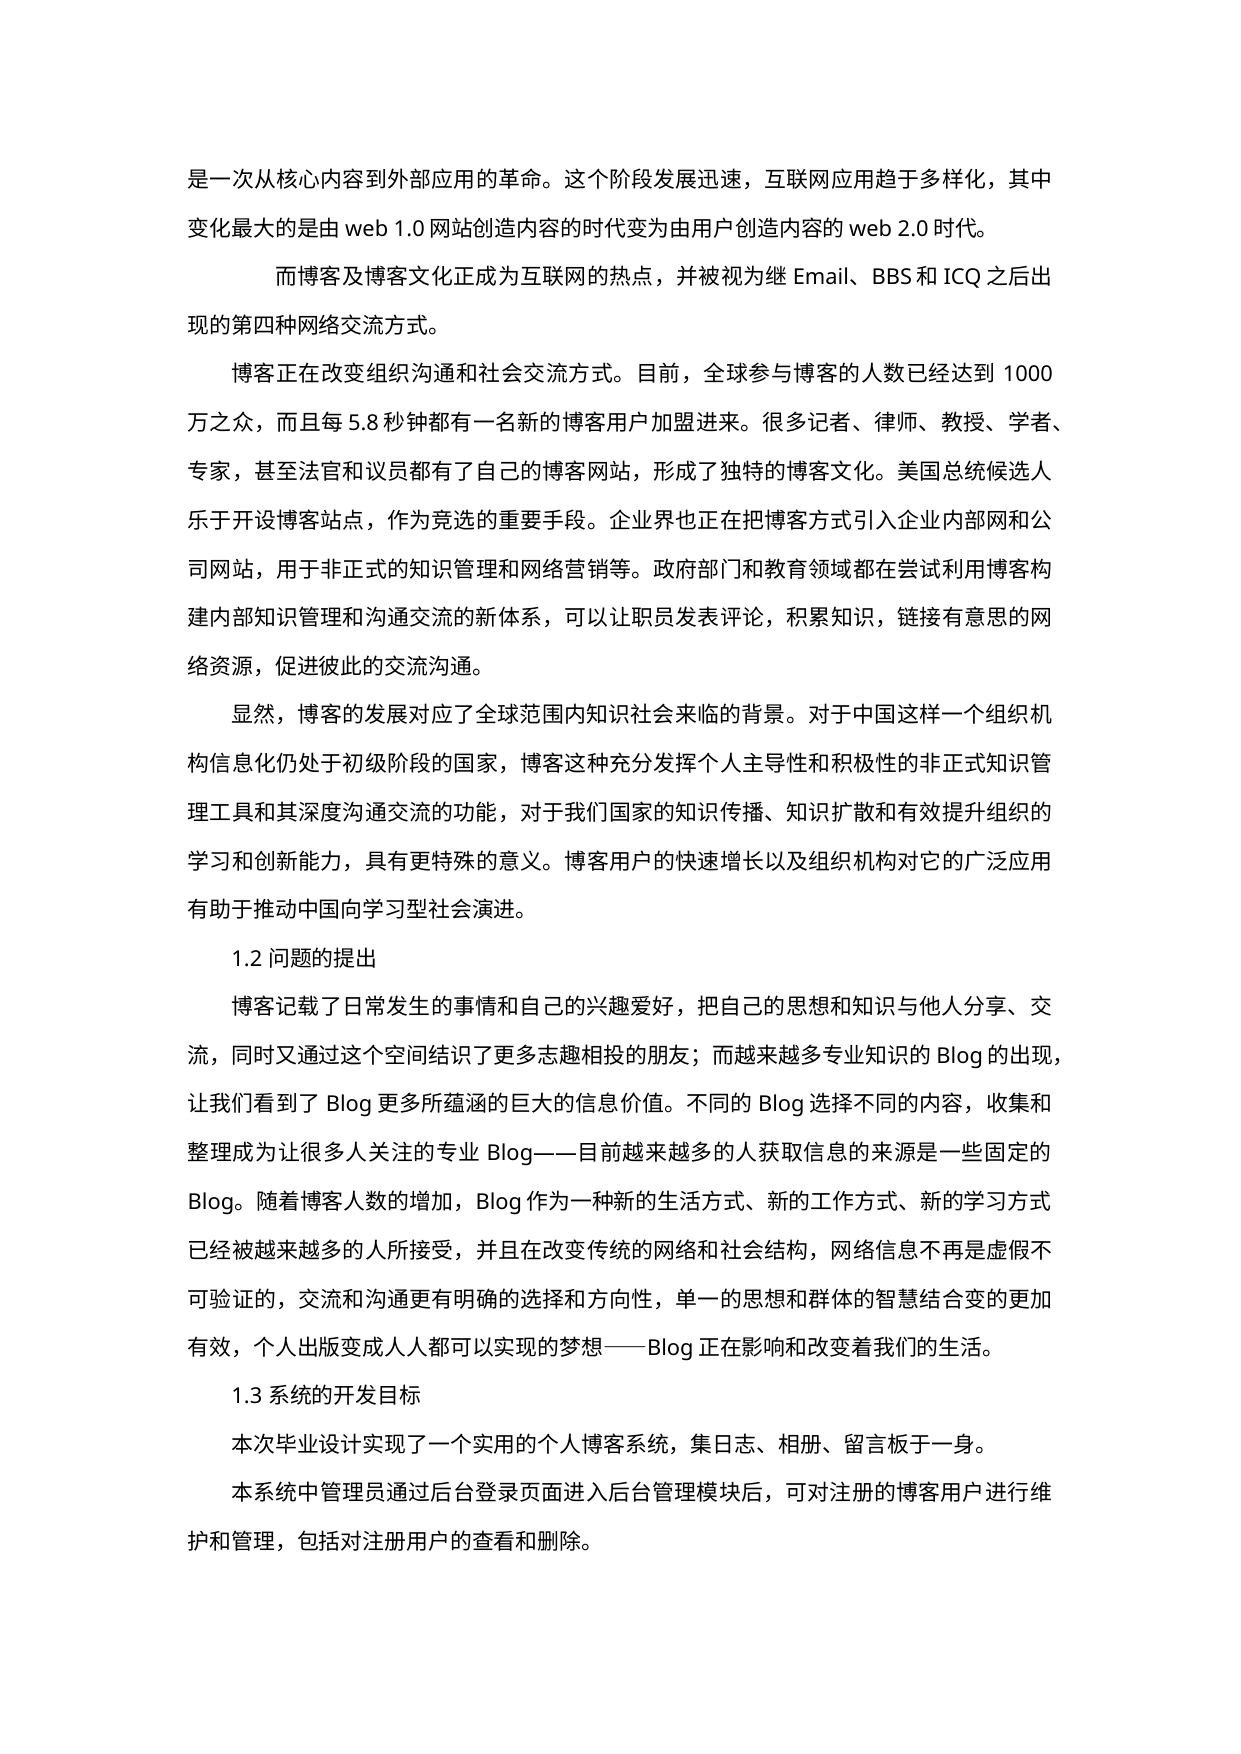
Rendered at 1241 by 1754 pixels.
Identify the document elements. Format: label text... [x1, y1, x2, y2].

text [187, 162, 1053, 243]
text 博客记载了日常发生的事情和自己的兴趣爱好，把自己的思想和知识与他人分享、交流，同时又通过这个空间结识了更多志趣相投的朋友；而越来越多专业知识的Blog的出现，让我们看到了 Blog更多所蕴涵的巨大的信息价值。不同的Blog选择不同的内容，收集和整理成为让很多人关注的专业Blog——目前越来越多的人获取信息的来源是一些固定的Blog。随着博客人数的增加，Blog作为一种新的生活方式、新的工作方式、新的学习方式已经被越来越多的人所接受，并且在改变传统的网络和社会结构，网络信息不再是虚假不可验证的，交流和沟通更有明确的选择和方向性，单一的思想和群体的智慧结合变的更加有效，个人出版变成人人都可以实现的梦想——Blog正在影响和改变着我们的生活。 [187, 989, 1053, 1362]
text 本次毕业设计实现了一个实用的个人博客系统，集日志、相册、留言板于一身。 [187, 1427, 1053, 1459]
text 本系统中管理员通过后台登录页面进入后台管理模块后，可对注册的博客用户进行维护和管理，包括对注册用户的查看和删除。 [187, 1475, 1053, 1556]
text 显然，博客的发展对应了全球范围内知识社会来临的背景。对于中国这样一个组织机构信息化仍处于初级阶段的国家，博客这种充分发挥个人主导性和积极性的非正式知识管理工具和其深度沟通交流的功能，对于我们国家的知识传播、知识扩散和有效提升组织的学习和创新能力，具有更特殊的意义。博客用户的快速增长以及组织机构对它的广泛应用，有助于推动中国向学习型社会演进。 [187, 697, 1053, 924]
text 博客正在改变组织沟通和社会交流方式。目前，全球参与博客的人数已经达到1000万之众，而且每5.8秒钟都有一名新的博客用户加盟进来。很多记者、律师、教授、学者、专家，甚至法官和议员都有了自己的博客网站，形成了独特的博客文化。美国总统候选人乐于开设博客站点，作为竞选的重要手段。企业界也正在把博客方式引入企业内部网和公司网站，用于非正式的知识管理和网络营销等。政府部门和教育领域都在尝试利用博客构建内部知识管理和沟通交流的新体系，可以让职员发表评论，积累知识，链接有意思的网络资源，促进彼此的交流沟通。 [187, 356, 1053, 681]
text 1.2 问题的提出 [187, 940, 1053, 973]
text 1.3 系统的开发目标 [187, 1378, 1053, 1411]
text 而博客及博客文化正成为互联网的热点，并被视为继Email、BBS和ICQ之后出现的第四种网络交流方式。 [187, 259, 1053, 340]
